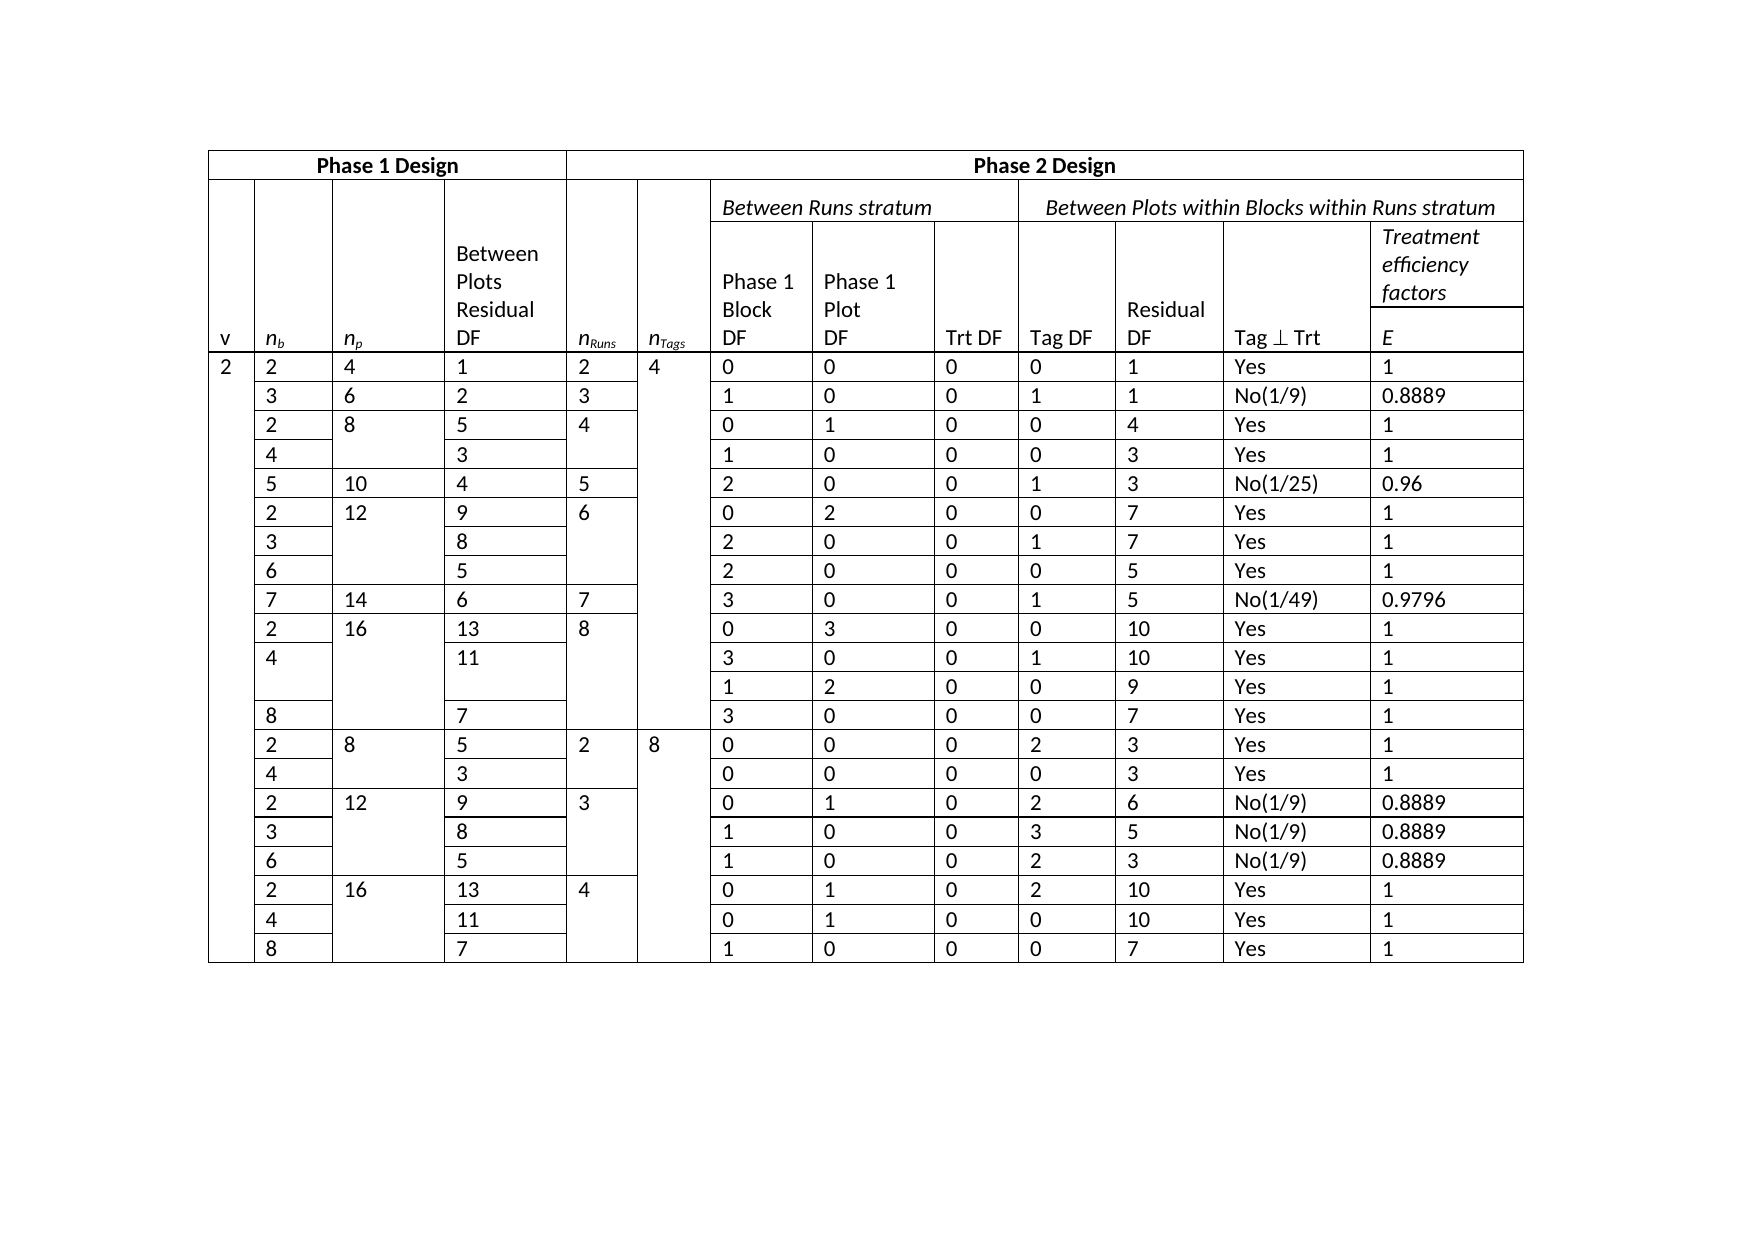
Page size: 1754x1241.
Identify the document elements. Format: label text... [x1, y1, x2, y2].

table_cell 2 [1019, 789, 1115, 816]
table_cell 0 [935, 905, 1018, 933]
table_cell 0 [935, 614, 1018, 642]
table_cell 7 [255, 585, 332, 613]
table_cell 0 [813, 643, 934, 671]
table_cell 2 [209, 353, 254, 962]
table_cell 1 [1019, 469, 1115, 497]
table_cell np [333, 180, 444, 351]
table_cell 0 [1019, 759, 1115, 787]
table_cell 3 [1116, 730, 1223, 758]
table_cell 3 [567, 789, 637, 874]
table_cell 1 [1019, 585, 1115, 613]
table_cell 0 [935, 701, 1018, 729]
table_cell 0.8889 [1371, 789, 1523, 816]
table_cell 1 [1371, 527, 1523, 555]
table_cell 12 [333, 498, 444, 584]
table_cell 8 [445, 818, 566, 846]
table_cell 0 [935, 440, 1018, 468]
table_cell Yes [1224, 934, 1370, 962]
table_cell 3 [711, 701, 812, 729]
table_cell 1 [1371, 876, 1523, 904]
table_cell 6 [333, 382, 444, 409]
table_cell 0 [1019, 934, 1115, 962]
table_header Phase 2 Design [567, 151, 1523, 179]
table_cell 0 [1019, 905, 1115, 933]
table_cell 6 [1116, 789, 1223, 816]
table_cell 4 [255, 440, 332, 468]
table_cell 5 [1116, 585, 1223, 613]
table_cell 0 [813, 730, 934, 758]
table_cell No(1/9) [1224, 789, 1370, 816]
table_cell 0 [711, 730, 812, 758]
table_cell 0 [711, 789, 812, 816]
table_cell Phase 1 Block DF [711, 222, 812, 351]
table_cell 6 [445, 585, 566, 613]
table_cell 10 [1116, 643, 1223, 671]
table_cell 0 [935, 411, 1018, 439]
table_cell 7 [1116, 527, 1223, 555]
table_cell E [1371, 308, 1523, 351]
table_cell 5 [255, 469, 332, 497]
table_cell 0 [935, 847, 1018, 874]
table_cell 7 [1116, 701, 1223, 729]
table_cell 2 [567, 730, 637, 787]
table_cell No(1/9) [1224, 382, 1370, 409]
table_cell Yes [1224, 701, 1370, 729]
table_cell 0 [813, 353, 934, 381]
table_cell 0 [935, 353, 1018, 381]
table_cell 2 [1019, 847, 1115, 874]
table_cell 16 [333, 614, 444, 729]
table_cell 11 [445, 643, 566, 700]
table_cell 5 [567, 469, 637, 497]
table_cell 0 [1019, 440, 1115, 468]
table_cell 13 [445, 614, 566, 642]
table_cell 1 [1019, 382, 1115, 409]
table_cell 5 [1116, 556, 1223, 584]
table_cell 2 [813, 672, 934, 700]
table_cell Yes [1224, 498, 1370, 526]
table_cell 3 [1116, 847, 1223, 874]
table_cell No(1/9) [1224, 847, 1370, 874]
table_cell 1 [1371, 643, 1523, 671]
table_cell 0 [813, 818, 934, 846]
table_cell 7 [567, 585, 637, 613]
table_cell 0 [711, 614, 812, 642]
table_cell 0 [813, 585, 934, 613]
table_cell 6 [567, 498, 637, 584]
table_cell 0 [711, 905, 812, 933]
table_cell 9 [1116, 672, 1223, 700]
table_cell 2 [813, 498, 934, 526]
table_cell 0 [1019, 701, 1115, 729]
table_cell 4 [255, 643, 332, 700]
table_cell 0 [1019, 353, 1115, 381]
table_cell 3 [1116, 440, 1223, 468]
table_cell 0 [1019, 556, 1115, 584]
table_cell 2 [255, 353, 332, 381]
table_cell 0 [711, 353, 812, 381]
table_cell 1 [1371, 411, 1523, 439]
table_cell 16 [333, 876, 444, 962]
table_cell 8 [333, 730, 444, 787]
table_cell 12 [333, 789, 444, 874]
table_cell 2 [1019, 876, 1115, 904]
table_cell 2 [711, 556, 812, 584]
table_cell 4 [567, 876, 637, 962]
table_cell 0.96 [1371, 469, 1523, 497]
table_cell 0 [813, 469, 934, 497]
table_cell Treatment efficiency factors [1371, 222, 1523, 306]
table_cell Tag Trt [1224, 222, 1370, 351]
table_cell 3 [255, 527, 332, 555]
table_cell 10 [333, 469, 444, 497]
table_cell 1 [1371, 440, 1523, 468]
table_cell 0 [935, 382, 1018, 409]
table_cell 1 [1019, 643, 1115, 671]
table_cell 5 [445, 411, 566, 439]
table_cell 4 [1116, 411, 1223, 439]
table_cell 0 [813, 440, 934, 468]
table_cell 0 [813, 759, 934, 787]
table_cell 7 [445, 934, 566, 962]
table_cell 8 [567, 614, 637, 729]
table_cell 3 [445, 759, 566, 787]
table_cell Trt DF [935, 222, 1018, 351]
table_cell nRuns [567, 180, 637, 351]
table_cell Yes [1224, 643, 1370, 671]
table_cell 2 [255, 730, 332, 758]
table_cell 10 [1116, 876, 1223, 904]
table_cell Yes [1224, 730, 1370, 758]
table_cell 1 [1371, 730, 1523, 758]
table_cell 0 [935, 498, 1018, 526]
table_cell 1 [1371, 672, 1523, 700]
table_cell Yes [1224, 556, 1370, 584]
table_cell Between Runs stratum [711, 180, 1018, 221]
table_cell 1 [711, 672, 812, 700]
table_cell 2 [567, 353, 637, 381]
table_cell 2 [711, 527, 812, 555]
table_cell 1 [813, 876, 934, 904]
table_cell 10 [1116, 614, 1223, 642]
table_cell 0 [935, 672, 1018, 700]
table_cell 0 [935, 556, 1018, 584]
table_cell 1 [813, 789, 934, 816]
table_cell 1 [445, 353, 566, 381]
table_cell 0 [935, 643, 1018, 671]
table_cell 0 [935, 730, 1018, 758]
table_cell 2 [255, 789, 332, 816]
table_cell 9 [445, 498, 566, 526]
table_cell nTags [638, 180, 710, 351]
table_cell Tag DF [1019, 222, 1115, 351]
table_cell 1 [1371, 759, 1523, 787]
table_cell 7 [445, 701, 566, 729]
table_cell 1 [1371, 498, 1523, 526]
table_cell 0 [935, 789, 1018, 816]
table_cell 0 [935, 585, 1018, 613]
table_cell 1 [1019, 527, 1115, 555]
table_cell Yes [1224, 905, 1370, 933]
table_cell 0 [813, 527, 934, 555]
table_cell 5 [445, 730, 566, 758]
table_cell 1 [711, 818, 812, 846]
table_cell 8 [333, 411, 444, 468]
table_cell 0 [711, 498, 812, 526]
table_cell Yes [1224, 411, 1370, 439]
table_cell 5 [1116, 818, 1223, 846]
table_cell 0.8889 [1371, 382, 1523, 409]
table_cell 3 [813, 614, 934, 642]
table_cell 5 [445, 556, 566, 584]
table_cell 0 [711, 876, 812, 904]
table_cell 9 [445, 789, 566, 816]
table_cell 1 [1371, 905, 1523, 933]
table_cell 0 [813, 701, 934, 729]
table_cell Yes [1224, 759, 1370, 787]
table_cell 0 [935, 876, 1018, 904]
table_cell 3 [1019, 818, 1115, 846]
table_cell 0 [935, 934, 1018, 962]
table_cell 1 [711, 934, 812, 962]
table_cell Yes [1224, 527, 1370, 555]
table_cell 0 [1019, 614, 1115, 642]
table_cell 2 [255, 498, 332, 526]
table_cell 4 [445, 469, 566, 497]
table_cell Between Plots within Blocks within Runs stratum [1019, 180, 1523, 221]
table_cell 3 [567, 382, 637, 409]
table_cell 0 [711, 759, 812, 787]
table_cell 2 [255, 614, 332, 642]
table_cell Between Plots Residual DF [445, 180, 566, 351]
table_cell 4 [255, 905, 332, 933]
table_cell 1 [1371, 353, 1523, 381]
table_cell 11 [445, 905, 566, 933]
table_cell 3 [255, 818, 332, 846]
table_cell 4 [255, 759, 332, 787]
table_cell 6 [255, 556, 332, 584]
table_cell 3 [255, 382, 332, 409]
table_cell 4 [567, 411, 637, 468]
table_cell 7 [1116, 934, 1223, 962]
table_cell 1 [813, 905, 934, 933]
table_cell 0 [813, 556, 934, 584]
table_cell 3 [1116, 759, 1223, 787]
table_cell Yes [1224, 353, 1370, 381]
table_cell 1 [1116, 382, 1223, 409]
table_cell 8 [255, 934, 332, 962]
table_cell 0 [711, 411, 812, 439]
table_cell 0 [813, 934, 934, 962]
table_cell v [209, 180, 254, 351]
table_cell 1 [711, 847, 812, 874]
table_cell 0 [935, 527, 1018, 555]
table_cell 0 [935, 469, 1018, 497]
table_cell 14 [333, 585, 444, 613]
table_cell Yes [1224, 876, 1370, 904]
table_cell No(1/9) [1224, 818, 1370, 846]
table_cell 1 [1371, 701, 1523, 729]
table_cell 4 [333, 353, 444, 381]
table_cell No(1/25) [1224, 469, 1370, 497]
table_cell 2 [1019, 730, 1115, 758]
table_cell 0 [1019, 672, 1115, 700]
table_cell Yes [1224, 672, 1370, 700]
table_cell No(1/49) [1224, 585, 1370, 613]
table_cell 0 [1019, 498, 1115, 526]
table_cell 1 [1371, 934, 1523, 962]
table_cell 1 [711, 382, 812, 409]
table_cell 0 [935, 818, 1018, 846]
table_cell 1 [813, 411, 934, 439]
table_cell 8 [255, 701, 332, 729]
table_cell 1 [711, 440, 812, 468]
table_cell 3 [711, 643, 812, 671]
table_cell 4 [638, 353, 710, 729]
table_cell 3 [445, 440, 566, 468]
table_cell nb [255, 180, 332, 351]
table_cell 2 [255, 876, 332, 904]
table_cell 0 [813, 847, 934, 874]
table_cell 3 [711, 585, 812, 613]
table_cell 1 [1371, 614, 1523, 642]
table_cell Residual DF [1116, 222, 1223, 351]
table_cell Phase 1 Plot DF [813, 222, 934, 351]
table_cell 5 [445, 847, 566, 874]
table_cell 0 [935, 759, 1018, 787]
table_cell Yes [1224, 614, 1370, 642]
table_cell 1 [1116, 353, 1223, 381]
table_cell 1 [1371, 556, 1523, 584]
table_cell 10 [1116, 905, 1223, 933]
table_cell 8 [445, 527, 566, 555]
table_cell 7 [1116, 498, 1223, 526]
table_cell 0.9796 [1371, 585, 1523, 613]
table_header Phase 1 Design [209, 151, 566, 179]
table_cell 0 [1019, 411, 1115, 439]
table_cell 3 [1116, 469, 1223, 497]
table_cell 8 [638, 730, 710, 962]
table_cell 2 [255, 411, 332, 439]
table_cell 13 [445, 876, 566, 904]
table_cell 0.8889 [1371, 847, 1523, 874]
table_cell 6 [255, 847, 332, 874]
table_cell 2 [445, 382, 566, 409]
table_cell 2 [711, 469, 812, 497]
table_cell 0.8889 [1371, 818, 1523, 846]
table_cell 0 [813, 382, 934, 409]
table_cell Yes [1224, 440, 1370, 468]
